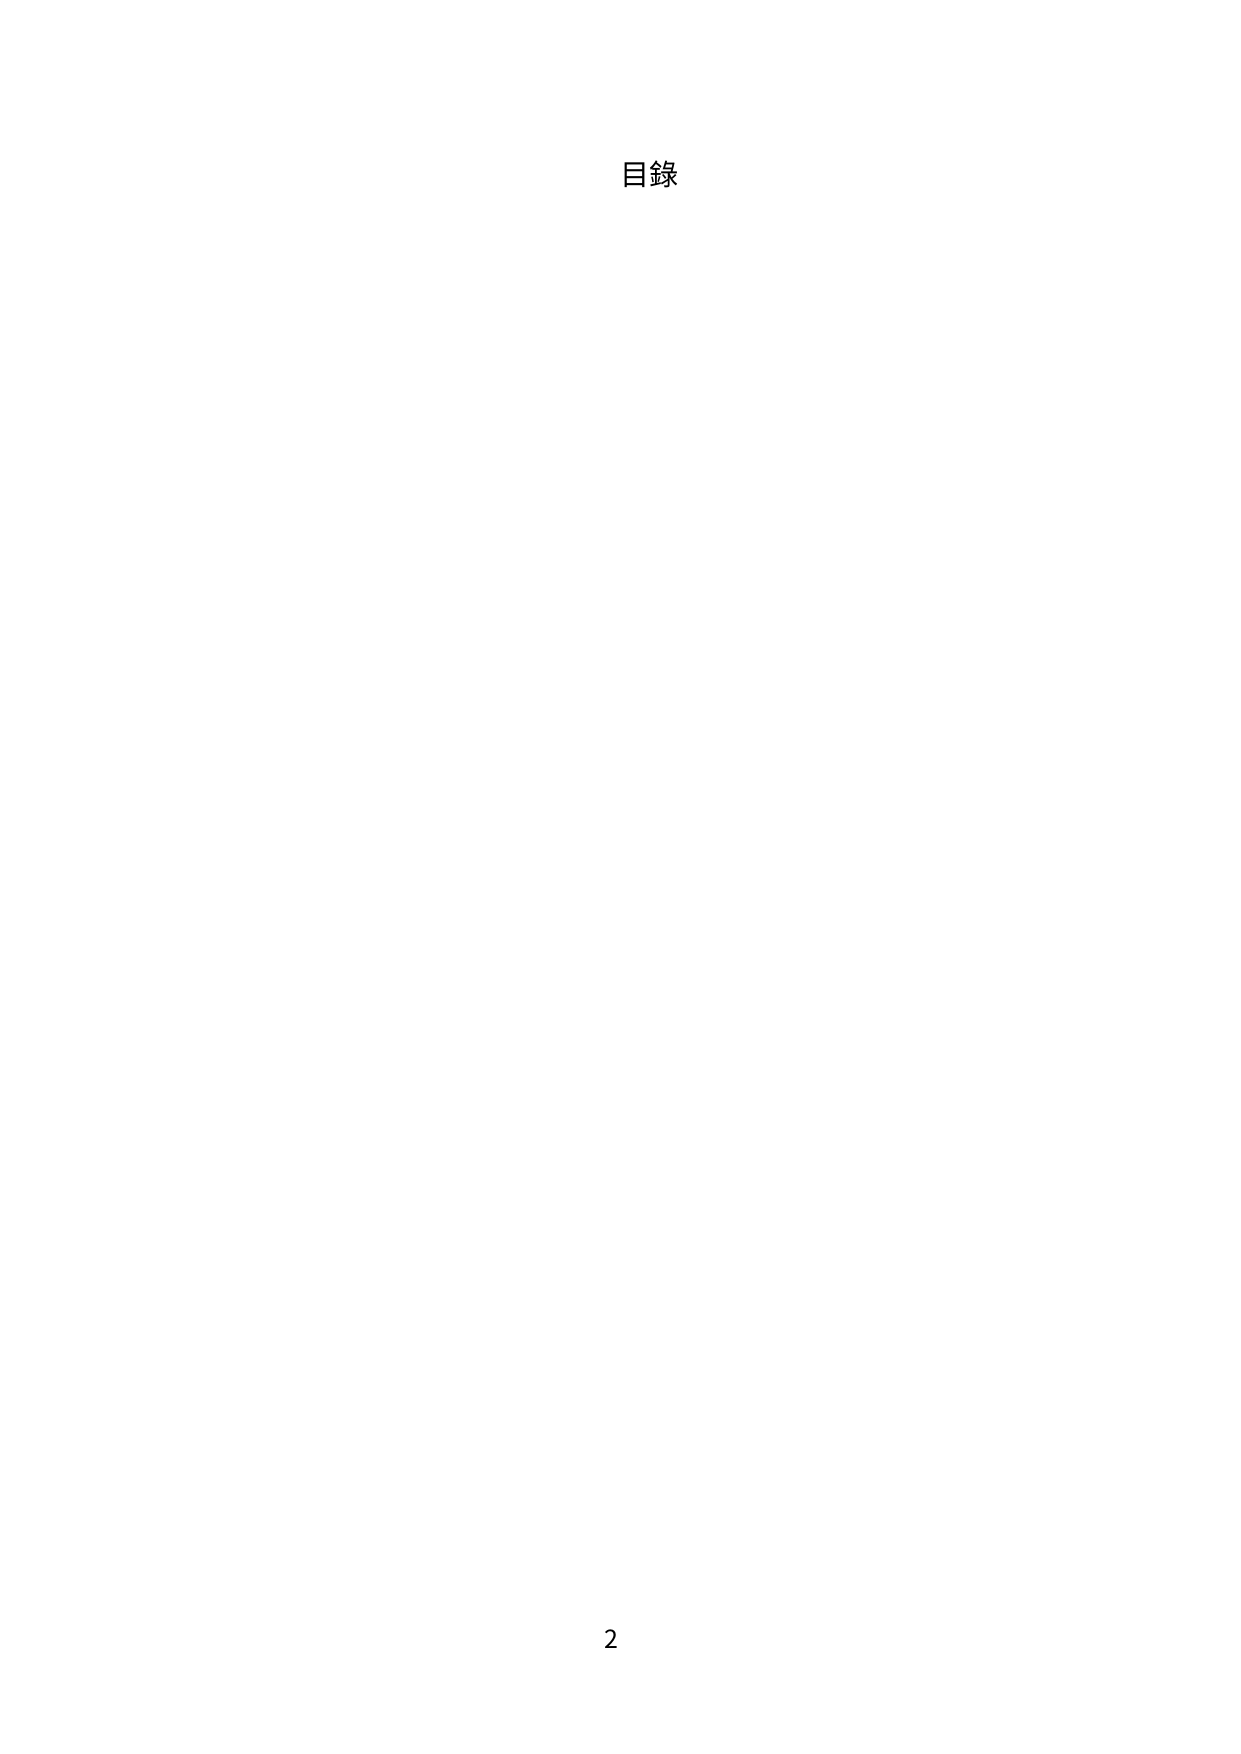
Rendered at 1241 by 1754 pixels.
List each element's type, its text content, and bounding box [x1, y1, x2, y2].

text 目錄 [89, 152, 1152, 194]
